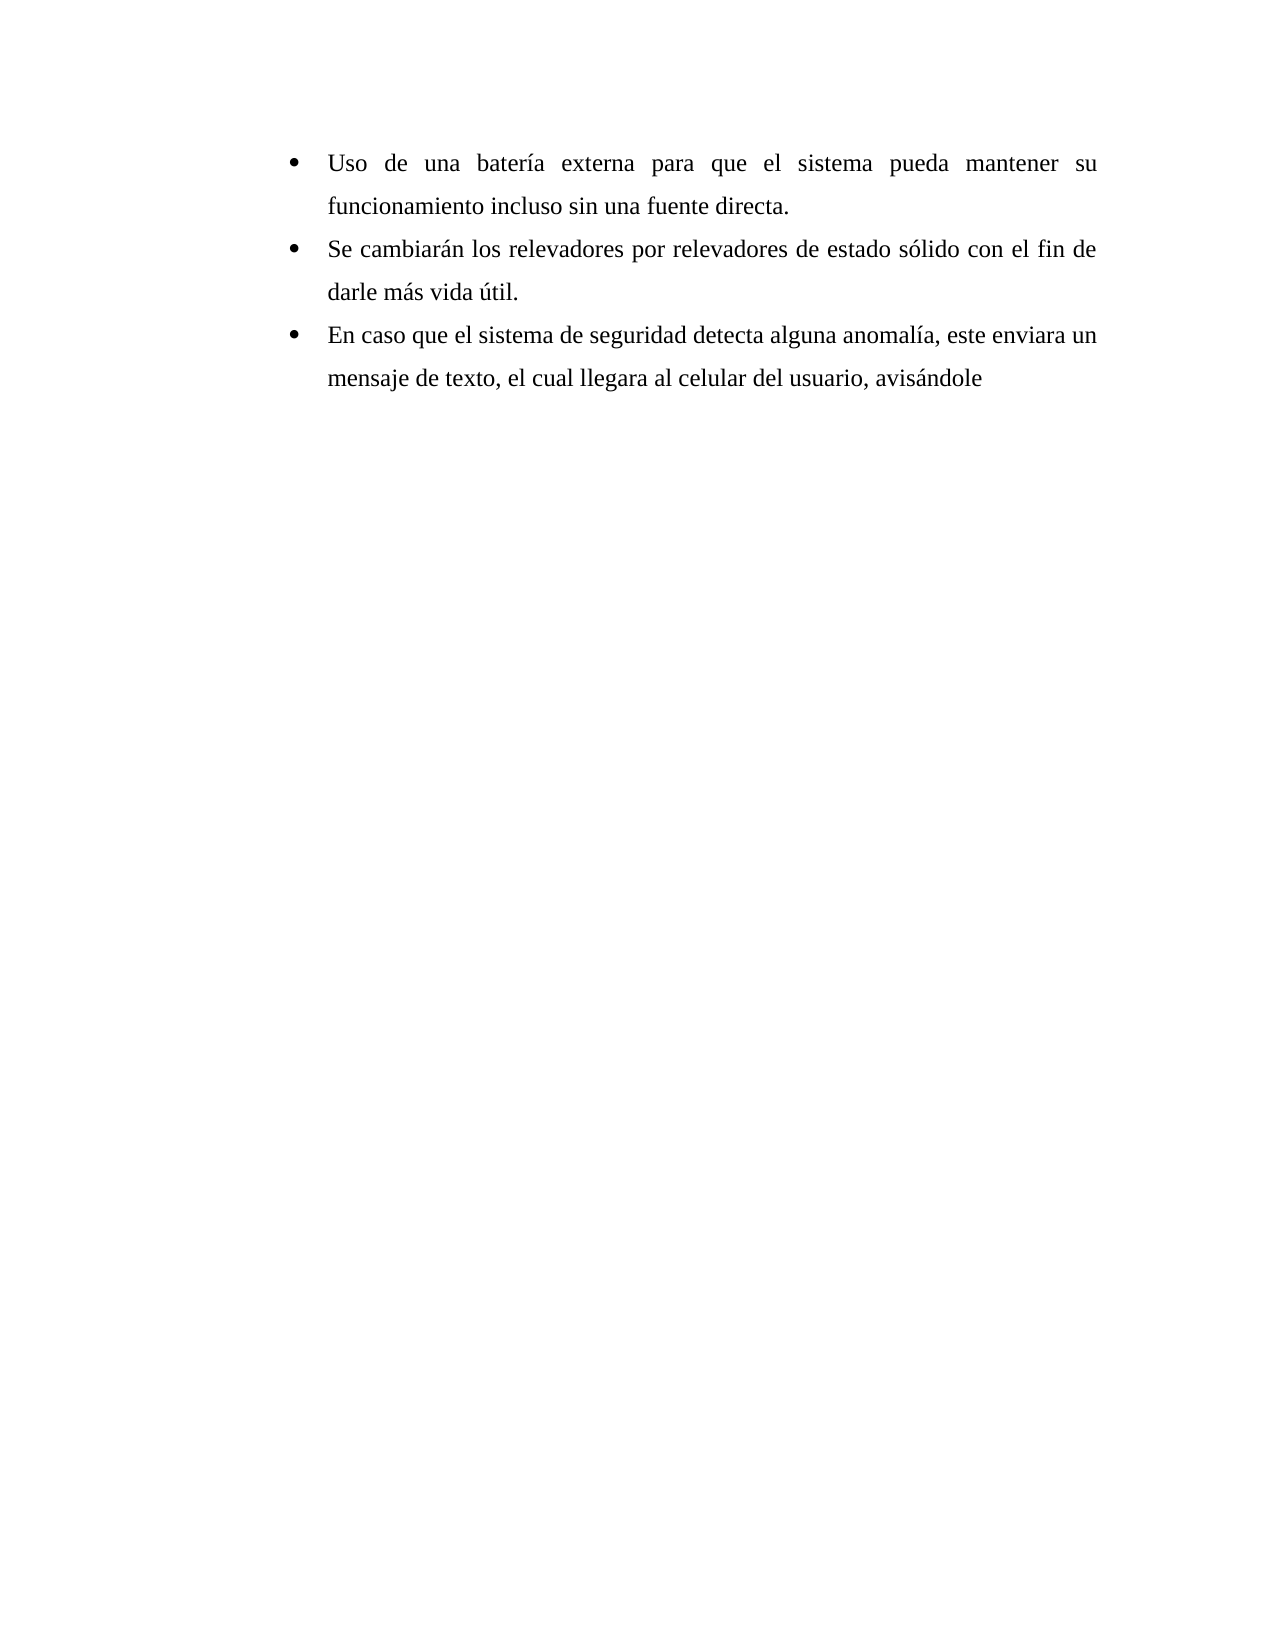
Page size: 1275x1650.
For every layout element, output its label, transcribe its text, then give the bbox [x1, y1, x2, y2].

list Uso de una batería externa para que el sistema pueda mantener su funcionamiento incluso sin una fuente directa. [290, 148, 1098, 219]
list Se cambiarán los relevadores por relevadores de estado sólido con el fin de darle más vida útil. [290, 234, 1098, 306]
list En caso que el sistema de seguridad detecta alguna anomalía, este enviara un mensaje de texto, el cual llegara al celular del usuario, avisándole [290, 320, 1098, 392]
